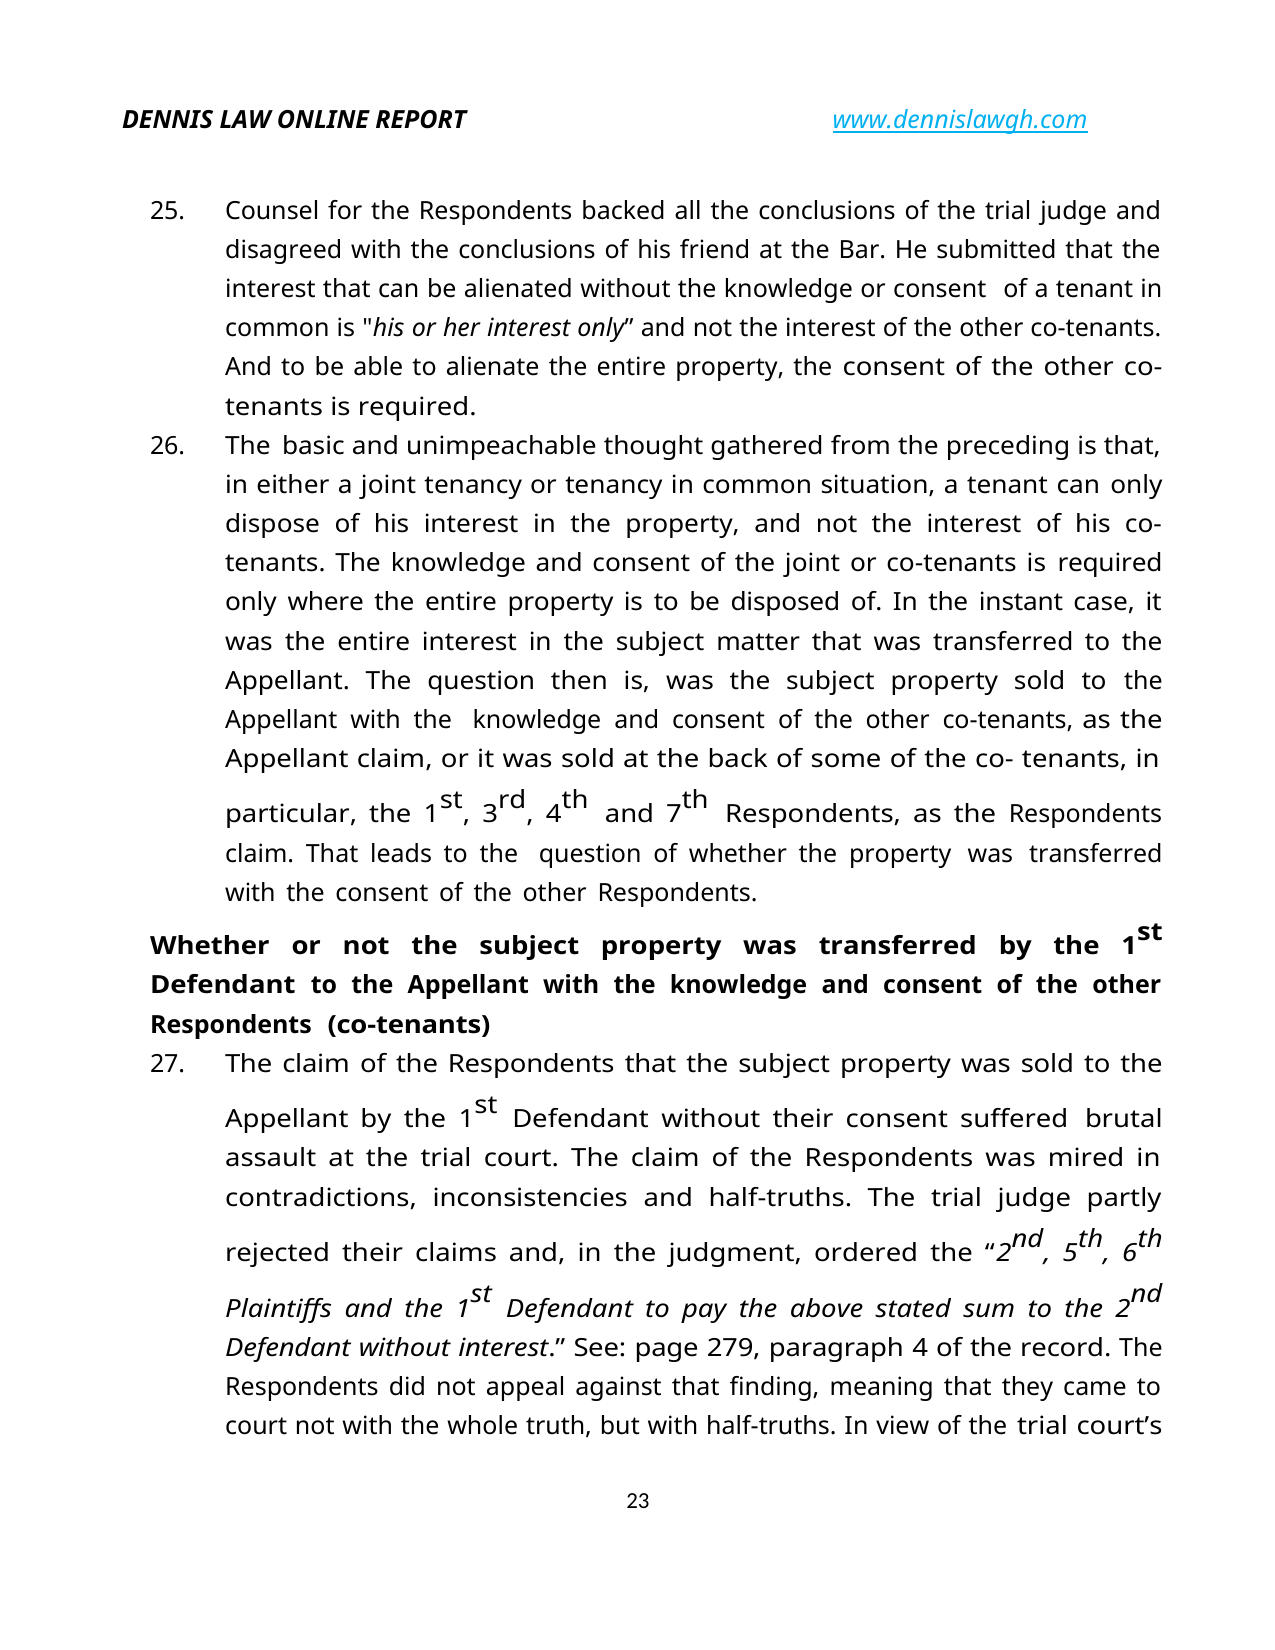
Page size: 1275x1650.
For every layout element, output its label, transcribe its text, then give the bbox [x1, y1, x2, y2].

subtitle Whether or not the subject property was transferred by the 1st Defendant to the Appellant with the knowledge and consent of the other Respondents (co-tenants) [150, 914, 1162, 1040]
list Counsel for the Respondents backed all the conclusions of the trial judge and disagreed with the conclusions of his friend at the Bar. He submitted that the interest that can be alienated without the knowledge or consent of a tenant in common is "his or her interest only” and not the interest of the other co-tenants. And to be able to alienate the entire property, the consent of the other co-tenants is required. [150, 192, 1162, 422]
list The basic and unimpeachable thought gathered from the preceding is that, in either a joint tenancy or tenancy in common situation, a tenant can only dispose of his interest in the property, and not the interest of his co-tenants. The knowledge and consent of the joint or co-tenants is required only where the entire property is to be disposed of. In the instant case, it was the entire interest in the subject matter that was transferred to the Appellant. The question then is, was the subject property sold to the Appellant with the knowledge and consent of the other co-tenants, as the Appellant claim, or it was sold at the back of some of the co- tenants, in particular, the 1st, 3rd, 4th and 7th Respondents, as the Respondents claim. That leads to the question of whether the property was transferred with the consent of the other Respondents. [150, 427, 1162, 908]
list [150, 1045, 1162, 1442]
